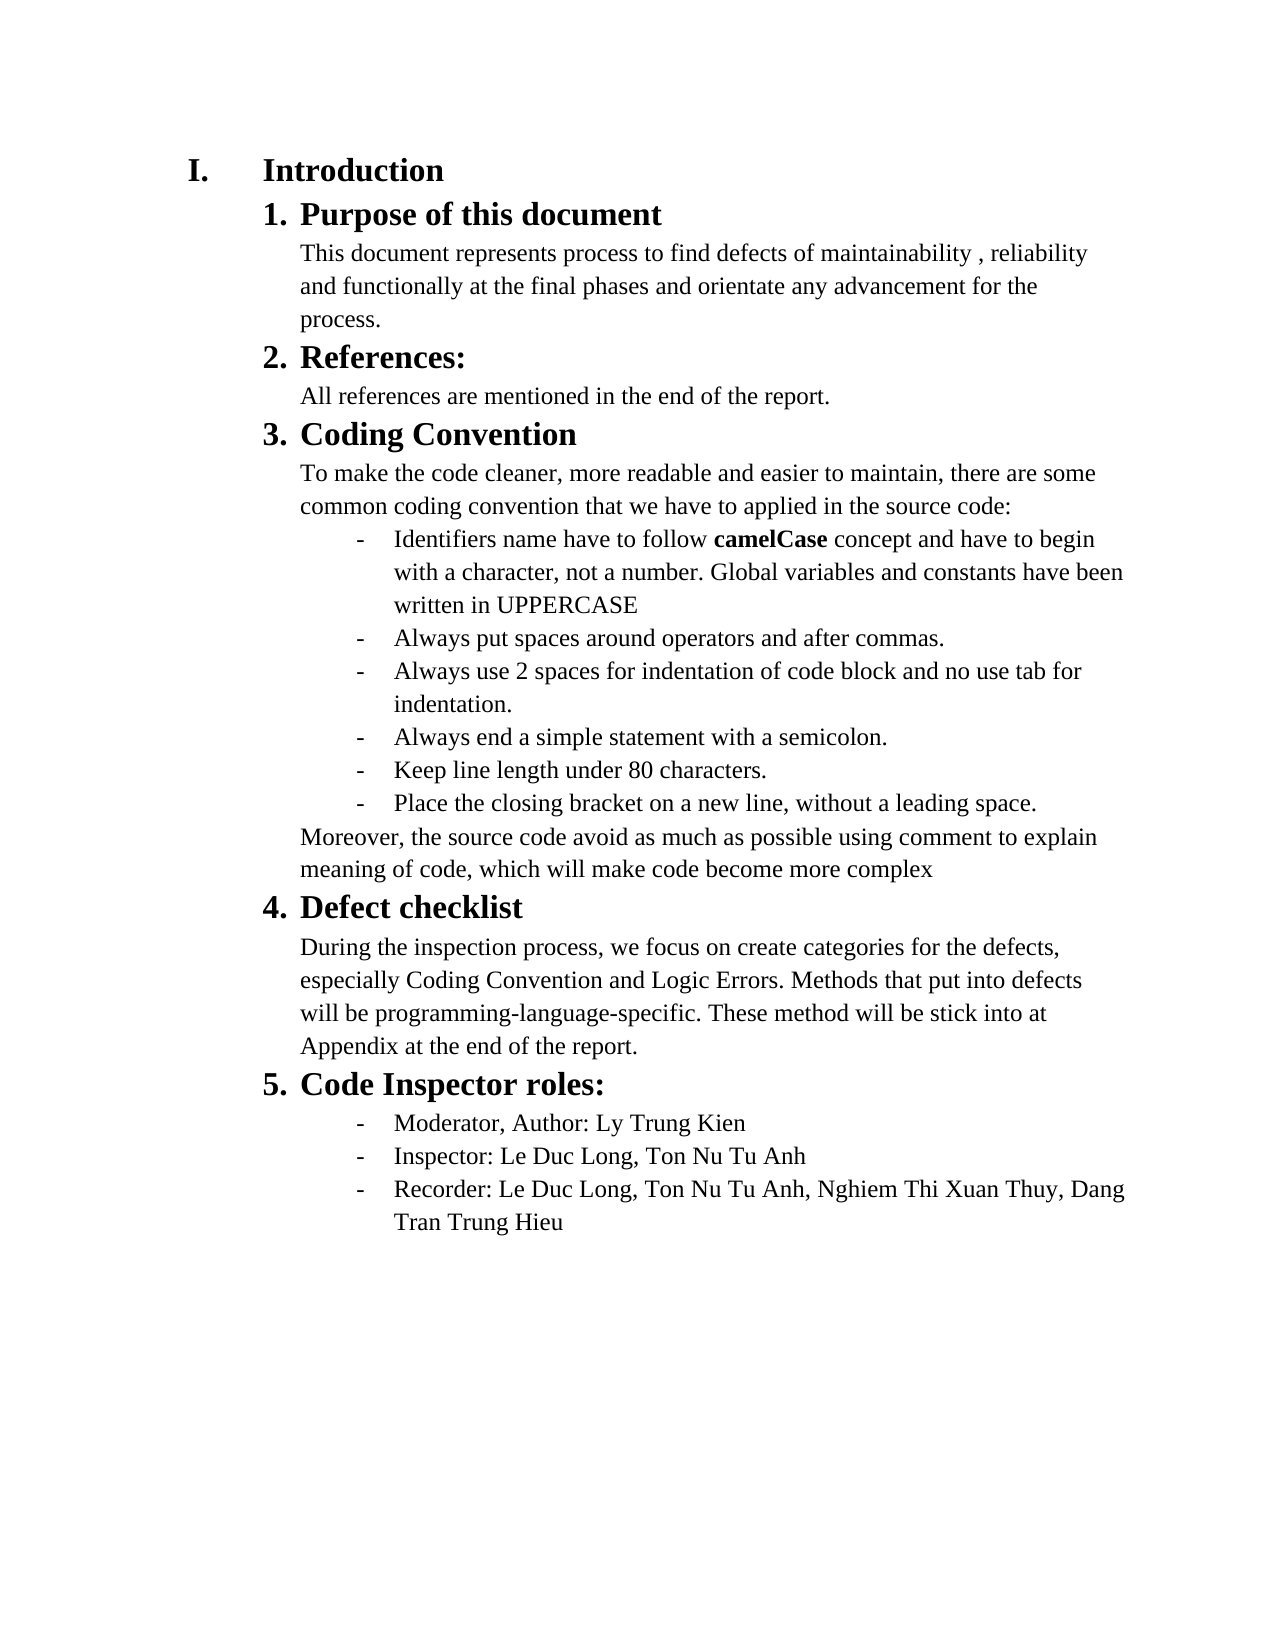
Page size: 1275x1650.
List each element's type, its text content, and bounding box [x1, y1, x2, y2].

list Keep line length under 80 characters. [356, 756, 1125, 784]
list This document represents process to find defects of maintainability , reliability and functionally at the final phases and orientate any advancement for the process. [300, 238, 1125, 333]
list All references are mentioned in the end of the report. [300, 381, 1125, 410]
list Recorder: Le Duc Long, Ton Nu Tu Anh, Nghiem Thi Xuan Thuy, Dang Tran Trung Hieu [356, 1174, 1125, 1236]
list Always end a simple statement with a semicolon. [356, 722, 1125, 751]
list Always use 2 spaces for indentation of code block and no use tab for indentation. [356, 656, 1125, 718]
list Code Inspector roles: [262, 1064, 1125, 1102]
list Moderator, Author: Ly Trung Kien [356, 1108, 1125, 1137]
list Place the closing bracket on a new line, without a leading space. [356, 788, 1125, 817]
list Always put spaces around operators and after commas. [356, 623, 1125, 652]
list Coding Convention [262, 414, 1125, 453]
text During the inspection process, we focus on create categories for the defects, especially Coding Convention and Logic Errors. Methods that put into defects will be programming-language-specific. These method will be stick into at Appendix at the end of the report. [300, 932, 1125, 1059]
list Identifiers name have to follow camelCase concept and have to begin with a character, not a number. Global variables and constants have been written in UPPERCASE [356, 524, 1125, 619]
list Introduction [187, 150, 1125, 188]
list References: [262, 337, 1125, 376]
list To make the code cleaner, more readable and easier to maintain, there are some common coding convention that we have to applied in the source code: [300, 458, 1125, 520]
list Inspector: Le Duc Long, Ton Nu Tu Anh [356, 1141, 1125, 1169]
list Purpose of this document [262, 194, 1125, 232]
text Moreover, the source code avoid as much as possible using comment to explain meaning of code, which will make code become more complex [300, 822, 1125, 883]
list Defect checklist [262, 888, 1125, 926]
